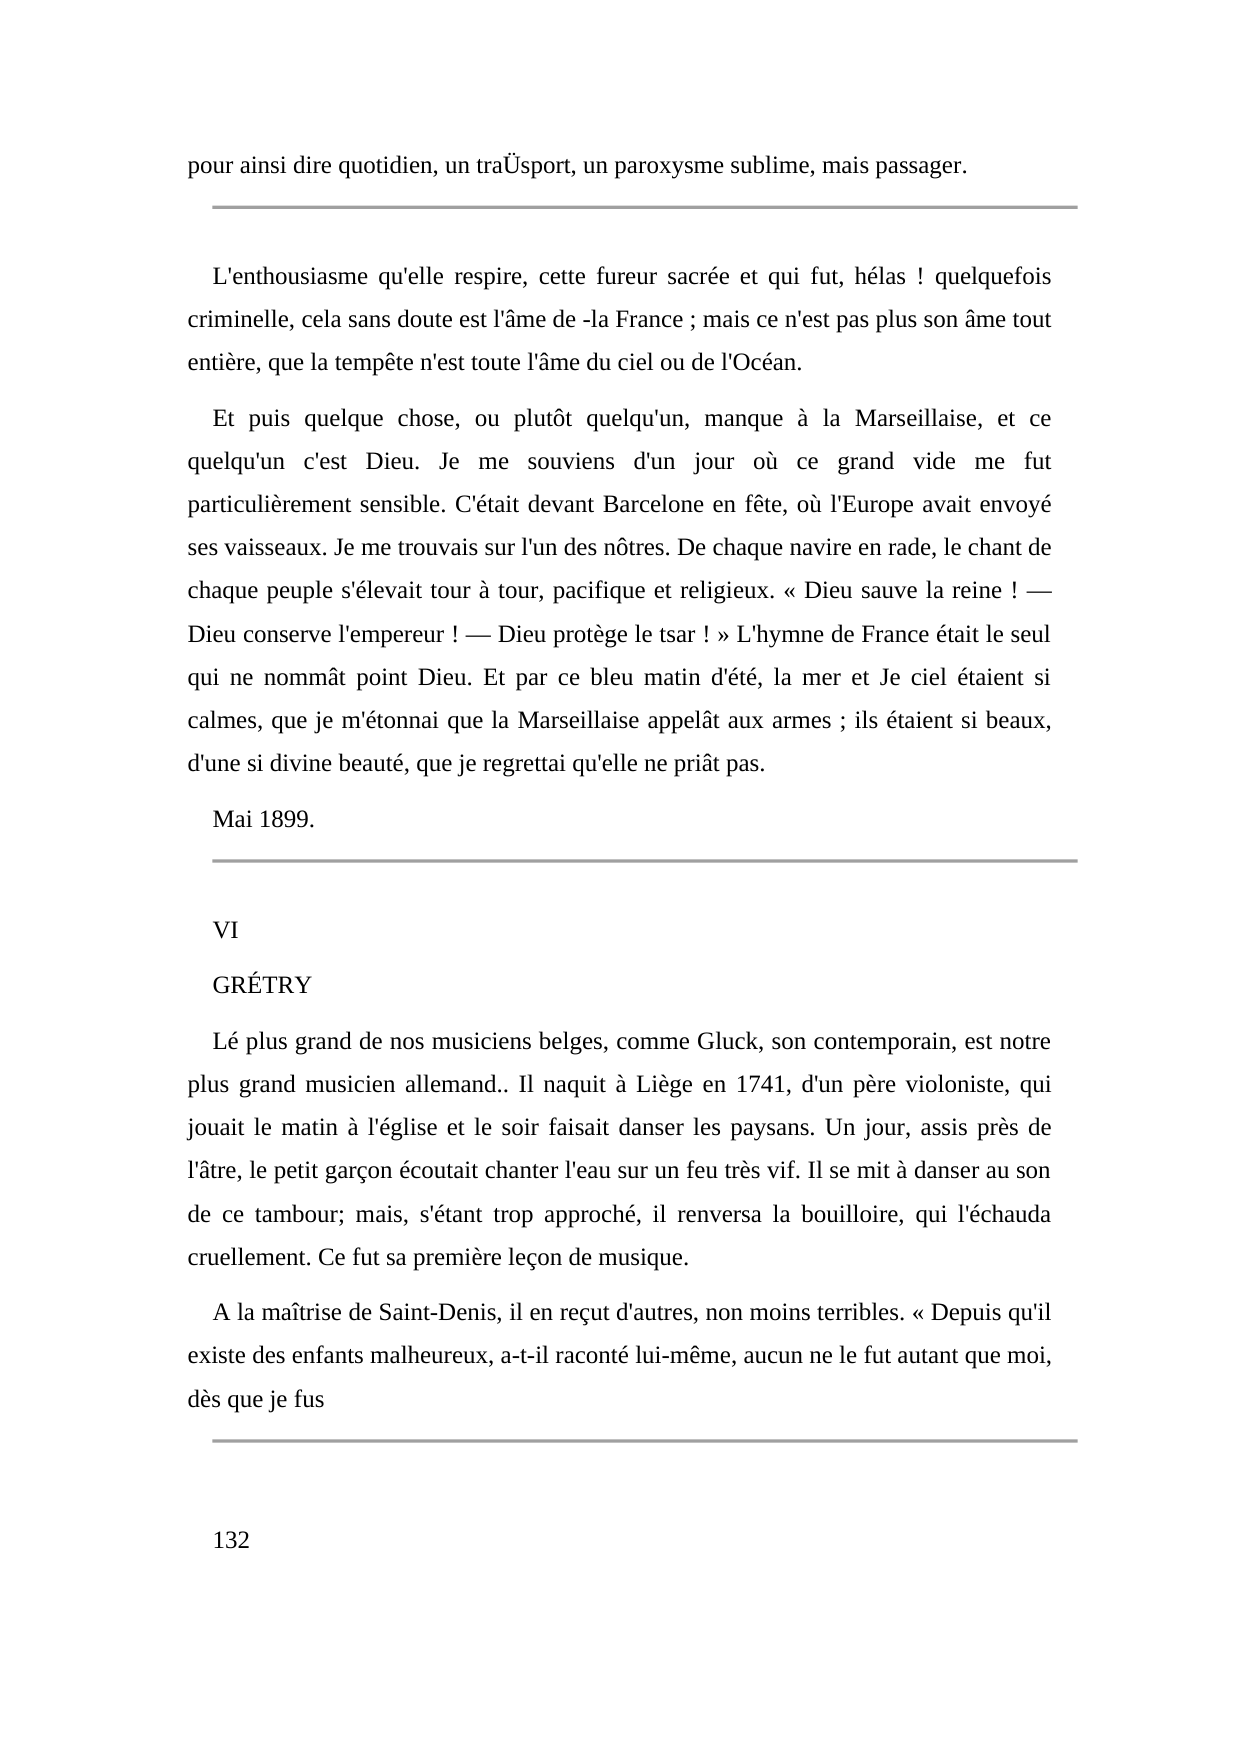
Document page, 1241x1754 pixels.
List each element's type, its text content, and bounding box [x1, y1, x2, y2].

text L'enthousiasme qu'elle respire, cette fureur sacrée et qui fut, hélas ! quelquefois criminelle, cela sans doute est l'âme de -la France ; mais ce n'est pas plus son âme tout entière, que la tempête n'est toute l'âme du ciel ou de l'Océan. [187, 261, 1053, 376]
text Lé plus grand de nos musiciens belges, comme Gluck, son contemporain, est notre plus grand musicien allemand.. Il naquit à Liège en 1741, d'un père violoniste, qui jouait le matin à l'église et le soir faisait danser les paysans. Un jour, assis près de l'âtre, le petit garçon écoutait chanter l'eau sur un feu très vif. Il se mit à danser au son de ce tambour; mais, s'étant trop approché, il renversa la bouilloire, qui l'échauda cruellement. Ce fut sa première leçon de musique. [187, 1026, 1053, 1271]
text A la maîtrise de Saint-Denis, il en reçut d'autres, non moins terribles. « Depuis qu'il existe des enfants malheureux, a-t-il raconté lui-même, aucun ne le fut autant que moi, dès que je fus [187, 1297, 1053, 1412]
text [187, 150, 1053, 179]
text Et puis quelque chose, ou plutôt quelqu'un, manque à la Marseillaise, et ce quelqu'un c'est Dieu. Je me souviens d'un jour où ce grand vide me fut particulièrement sensible. C'était devant Barcelone en fête, où l'Europe avait envoyé ses vaisseaux. Je me trouvais sur l'un des nôtres. De chaque navire en rade, le chant de chaque peuple s'élevait tour à tour, pacifique et religieux. « Dieu sauve la reine ! — Dieu conserve l'empereur ! — Dieu protège le tsar ! » L'hymne de France était le seul qui ne nommât point Dieu. Et par ce bleu matin d'été, la mer et Je ciel étaient si calmes, que je m'étonnai que la Marseillaise appelât aux armes ; ils étaient si beaux, d'une si divine beauté, que je regrettai qu'elle ne priât pas. [187, 403, 1053, 777]
text Mai 1899. [187, 804, 1053, 832]
text GRÉTRY [187, 971, 1053, 999]
text VI [187, 915, 1053, 944]
